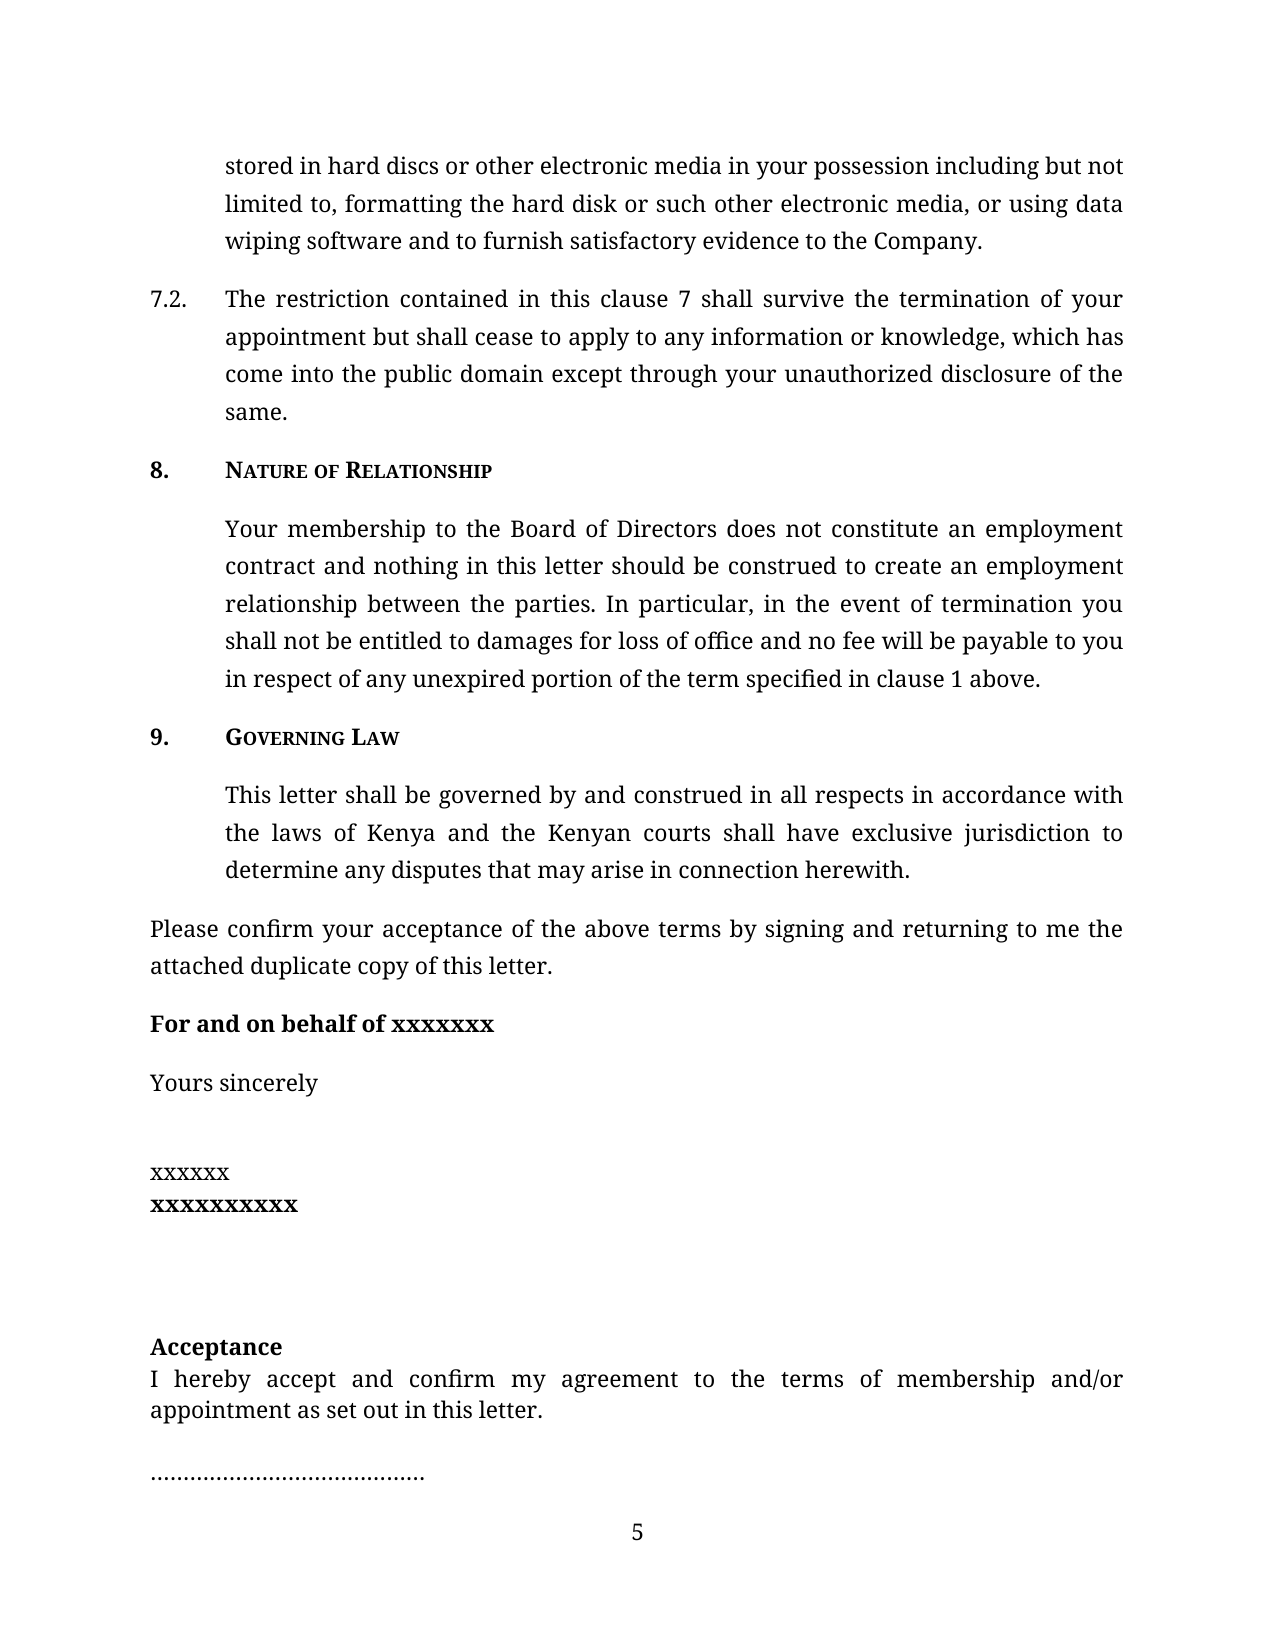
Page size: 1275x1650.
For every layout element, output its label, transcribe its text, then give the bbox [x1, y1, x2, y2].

list This letter shall be governed by and construed in all respects in accordance with the laws of Kenya and the Kenyan courts shall have exclusive jurisdiction to determine any disputes that may arise in connection herewith. [150, 779, 1125, 885]
text xxxxxxxxxx [150, 1187, 1125, 1219]
text Please confirm your acceptance of the above terms by signing and returning to me the attached duplicate copy of this letter. [150, 912, 1125, 981]
text Yours sincerely [150, 1067, 1125, 1098]
list Your membership to the Board of Directors does not constitute an employment contract and nothing in this letter should be construed to create an employment relationship between the parties. In particular, in the event of termination you shall not be entitled to damages for loss of office and no fee will be payable to you in respect of any unexpired portion of the term specified in clause 1 above. [150, 512, 1125, 694]
text Acceptance [150, 1331, 1125, 1362]
list Governing Law [150, 721, 1125, 752]
text I hereby accept and confirm my agreement to the terms of membership and/or appointment as set out in this letter. [150, 1362, 1125, 1425]
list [150, 150, 1125, 256]
text …………………………………… [150, 1456, 1125, 1487]
text xxxxxx [150, 1156, 1125, 1187]
text For and on behalf of xxxxxxx [150, 1008, 1125, 1039]
list Nature of Relationship [150, 454, 1125, 485]
list The restriction contained in this clause 7 shall survive the termination of your appointment but shall cease to apply to any information or knowledge, which has come into the public domain except through your unauthorized disclosure of the same. [150, 283, 1125, 427]
